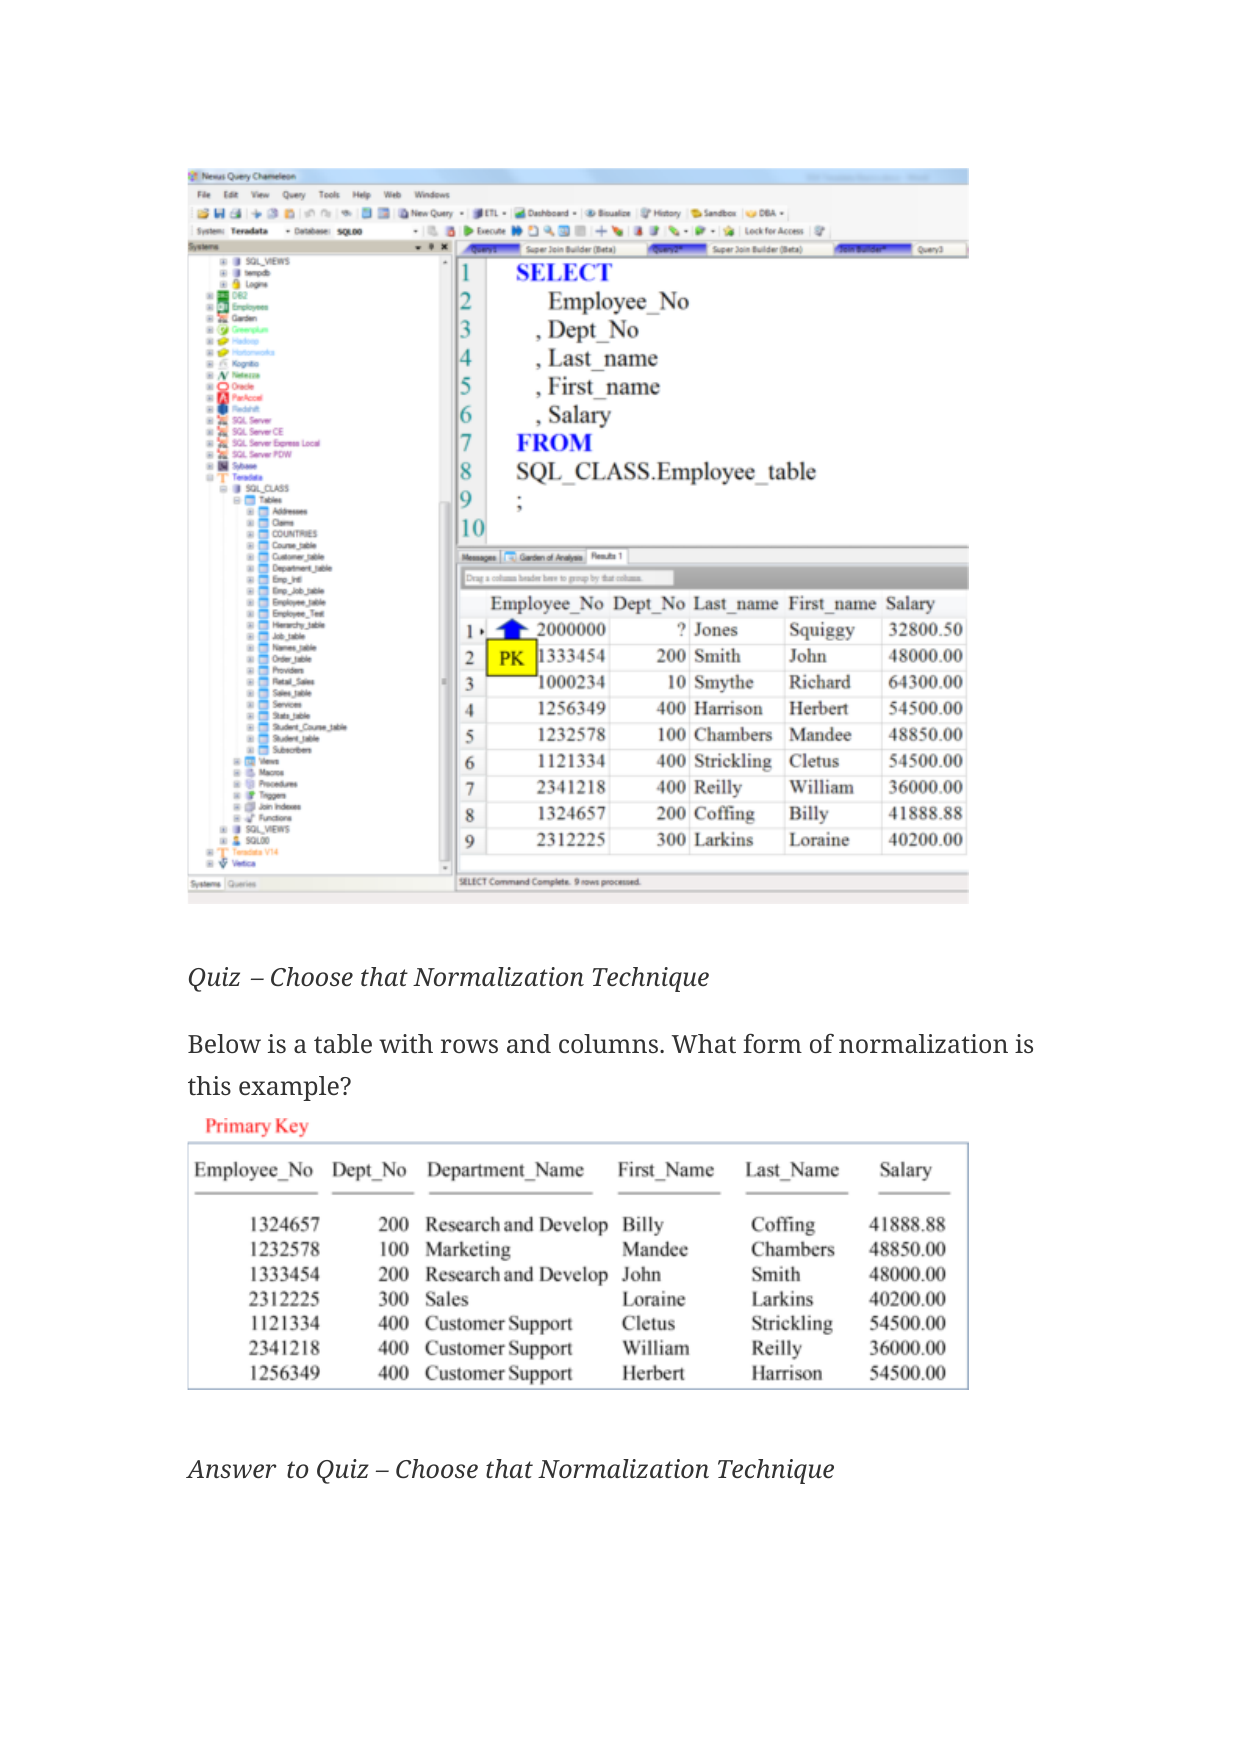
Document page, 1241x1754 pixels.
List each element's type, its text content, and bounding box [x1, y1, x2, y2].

text Quiz – Choose that Normalization Technique [187, 956, 1053, 998]
text Below is a table with rows and columns. What form of normalization is this example? [187, 1023, 1053, 1106]
picture [187, 168, 969, 904]
picture [187, 1118, 969, 1390]
text Answer to Quiz – Choose that Normalization Technique [187, 1448, 1053, 1489]
